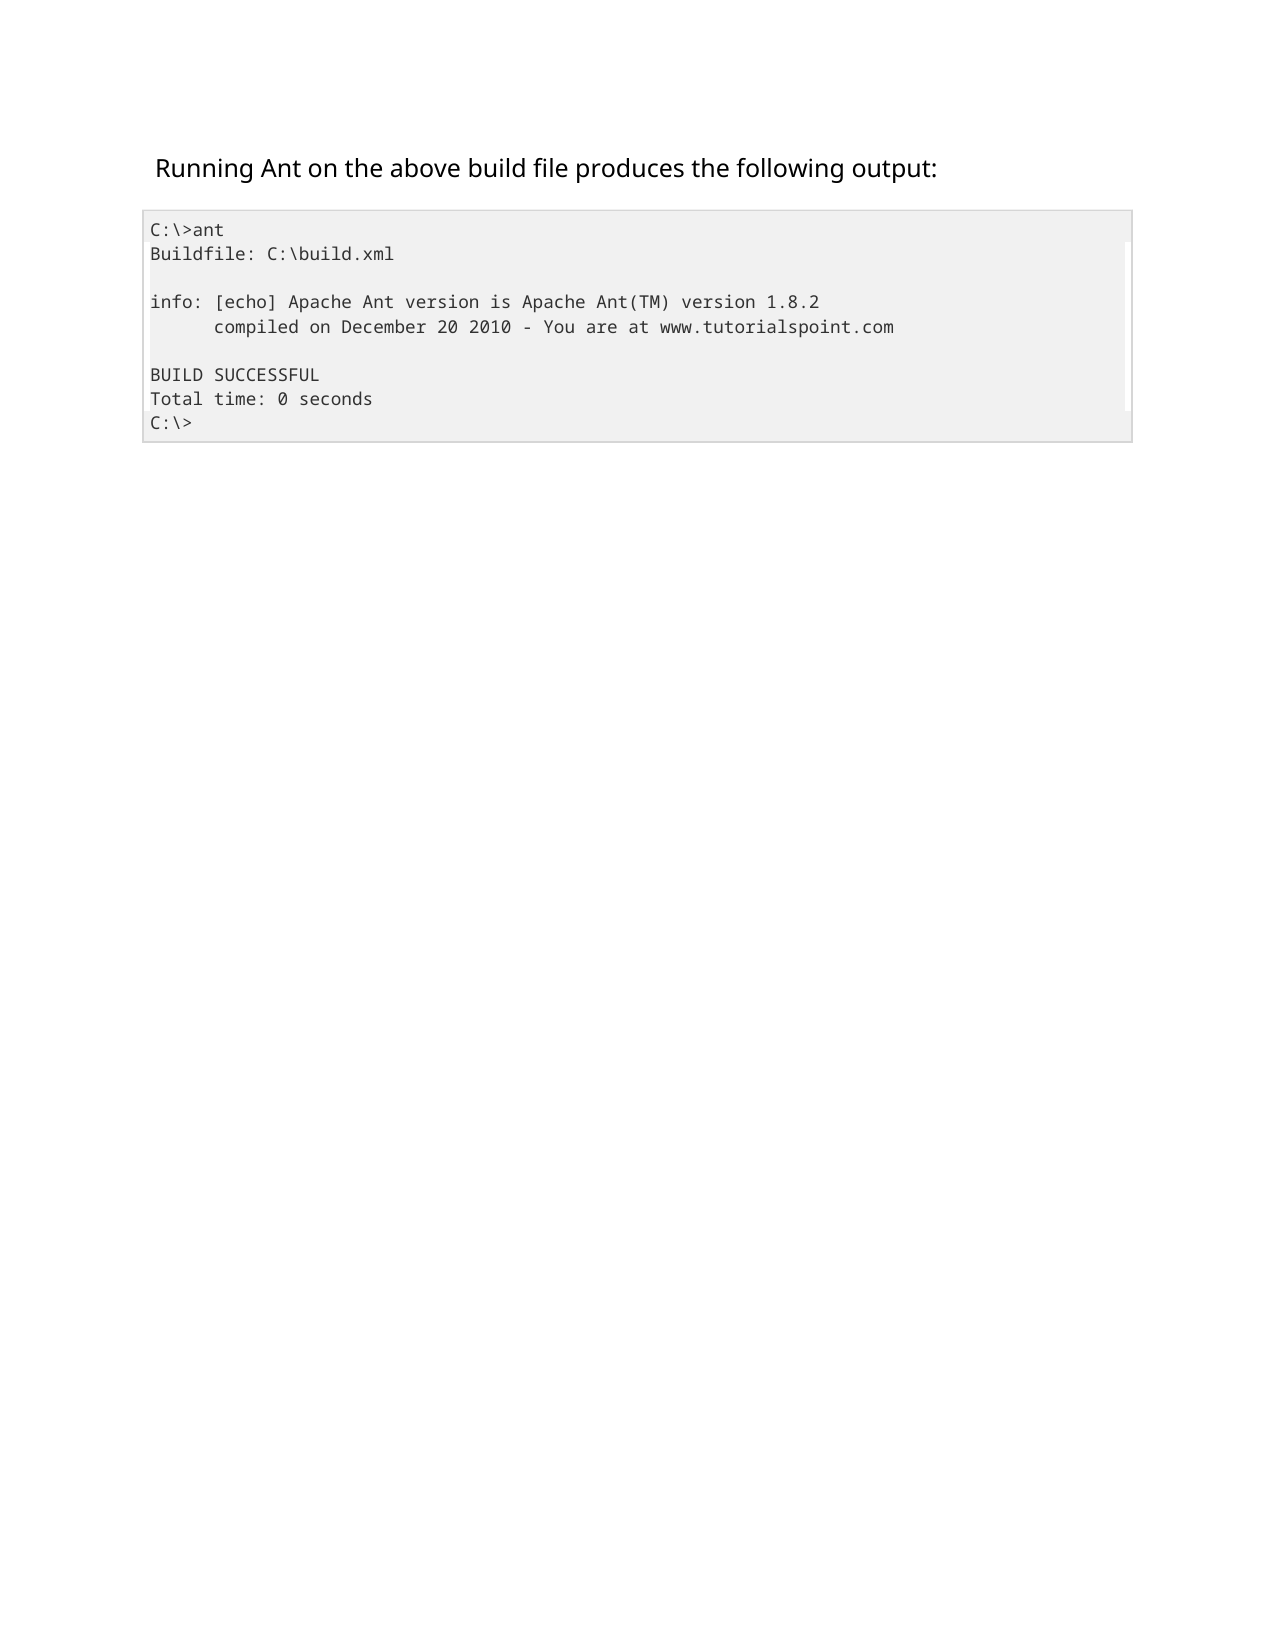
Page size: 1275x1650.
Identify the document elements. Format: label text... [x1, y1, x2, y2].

text Buildfile: C:\build.xml [150, 242, 1125, 266]
text compiled on December 20 2010 - You are at www.tutorialspoint.com [150, 314, 1125, 338]
text C:\> [144, 403, 1131, 441]
text Total time: 0 seconds [150, 387, 1125, 403]
text Running Ant on the above build file produces the following output: [155, 150, 1120, 184]
text info: [echo] Apache Ant version is Apache Ant(TM) version 1.8.2 [150, 290, 1125, 314]
text BUILD SUCCESSFUL [150, 362, 1125, 387]
text C:\>ant [144, 211, 1131, 242]
